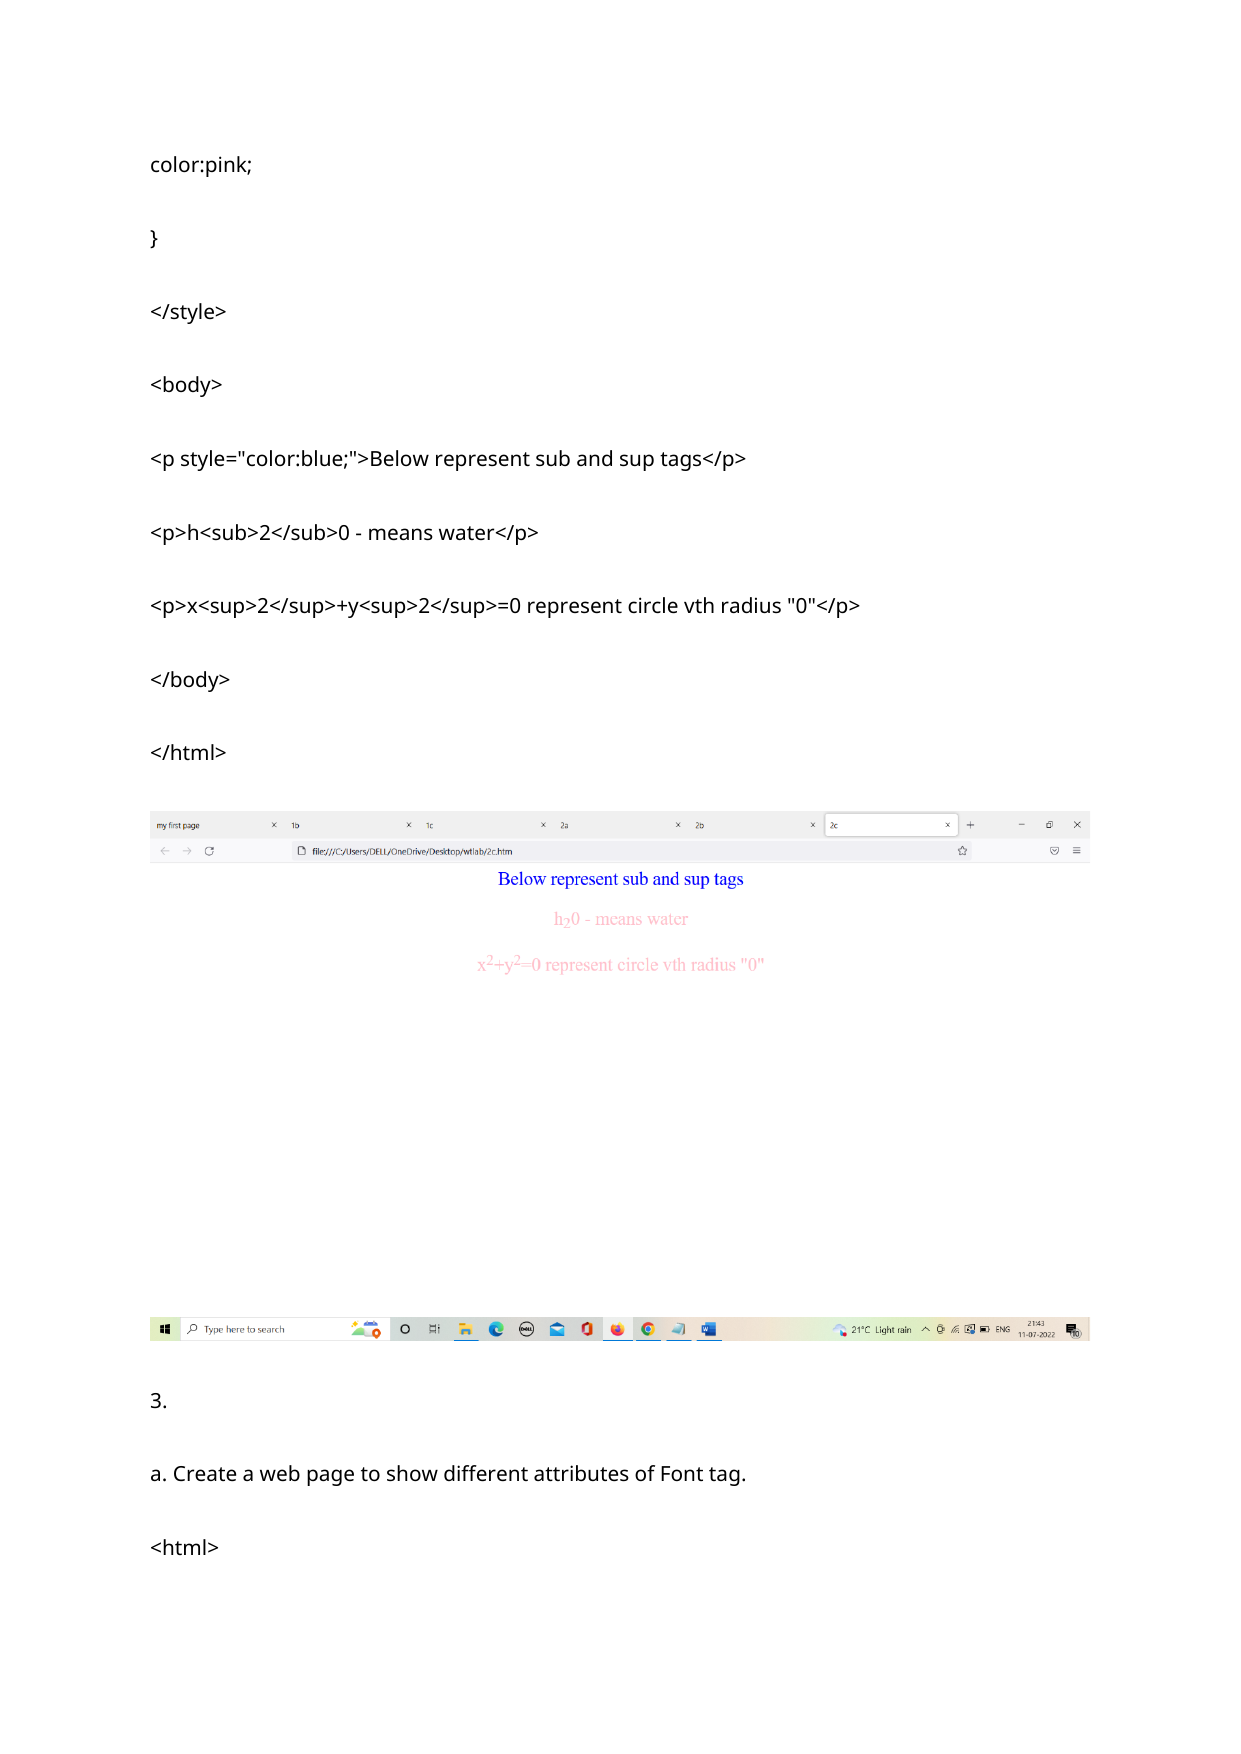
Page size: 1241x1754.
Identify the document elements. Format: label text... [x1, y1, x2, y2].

text a. Create a web page to show different attributes of Font tag. [150, 1459, 1090, 1488]
text <p style="color:blue;">Below represent sub and sup tags</p> [150, 444, 1090, 473]
text </style> [150, 297, 1090, 326]
picture [150, 811, 1091, 1341]
text <body> [150, 371, 1090, 399]
text <p>x<sup>2</sup>+y<sup>2</sup>=0 represent circle vth radius "0"</p> [150, 591, 1090, 620]
text </body> [150, 665, 1090, 693]
text 3. [150, 1386, 1090, 1414]
text <html> [150, 1533, 1090, 1561]
text <p>h<sub>2</sub>0 - means water</p> [150, 518, 1090, 546]
text </html> [150, 738, 1090, 767]
text } [150, 223, 1090, 252]
text color:pink; [150, 150, 1090, 178]
